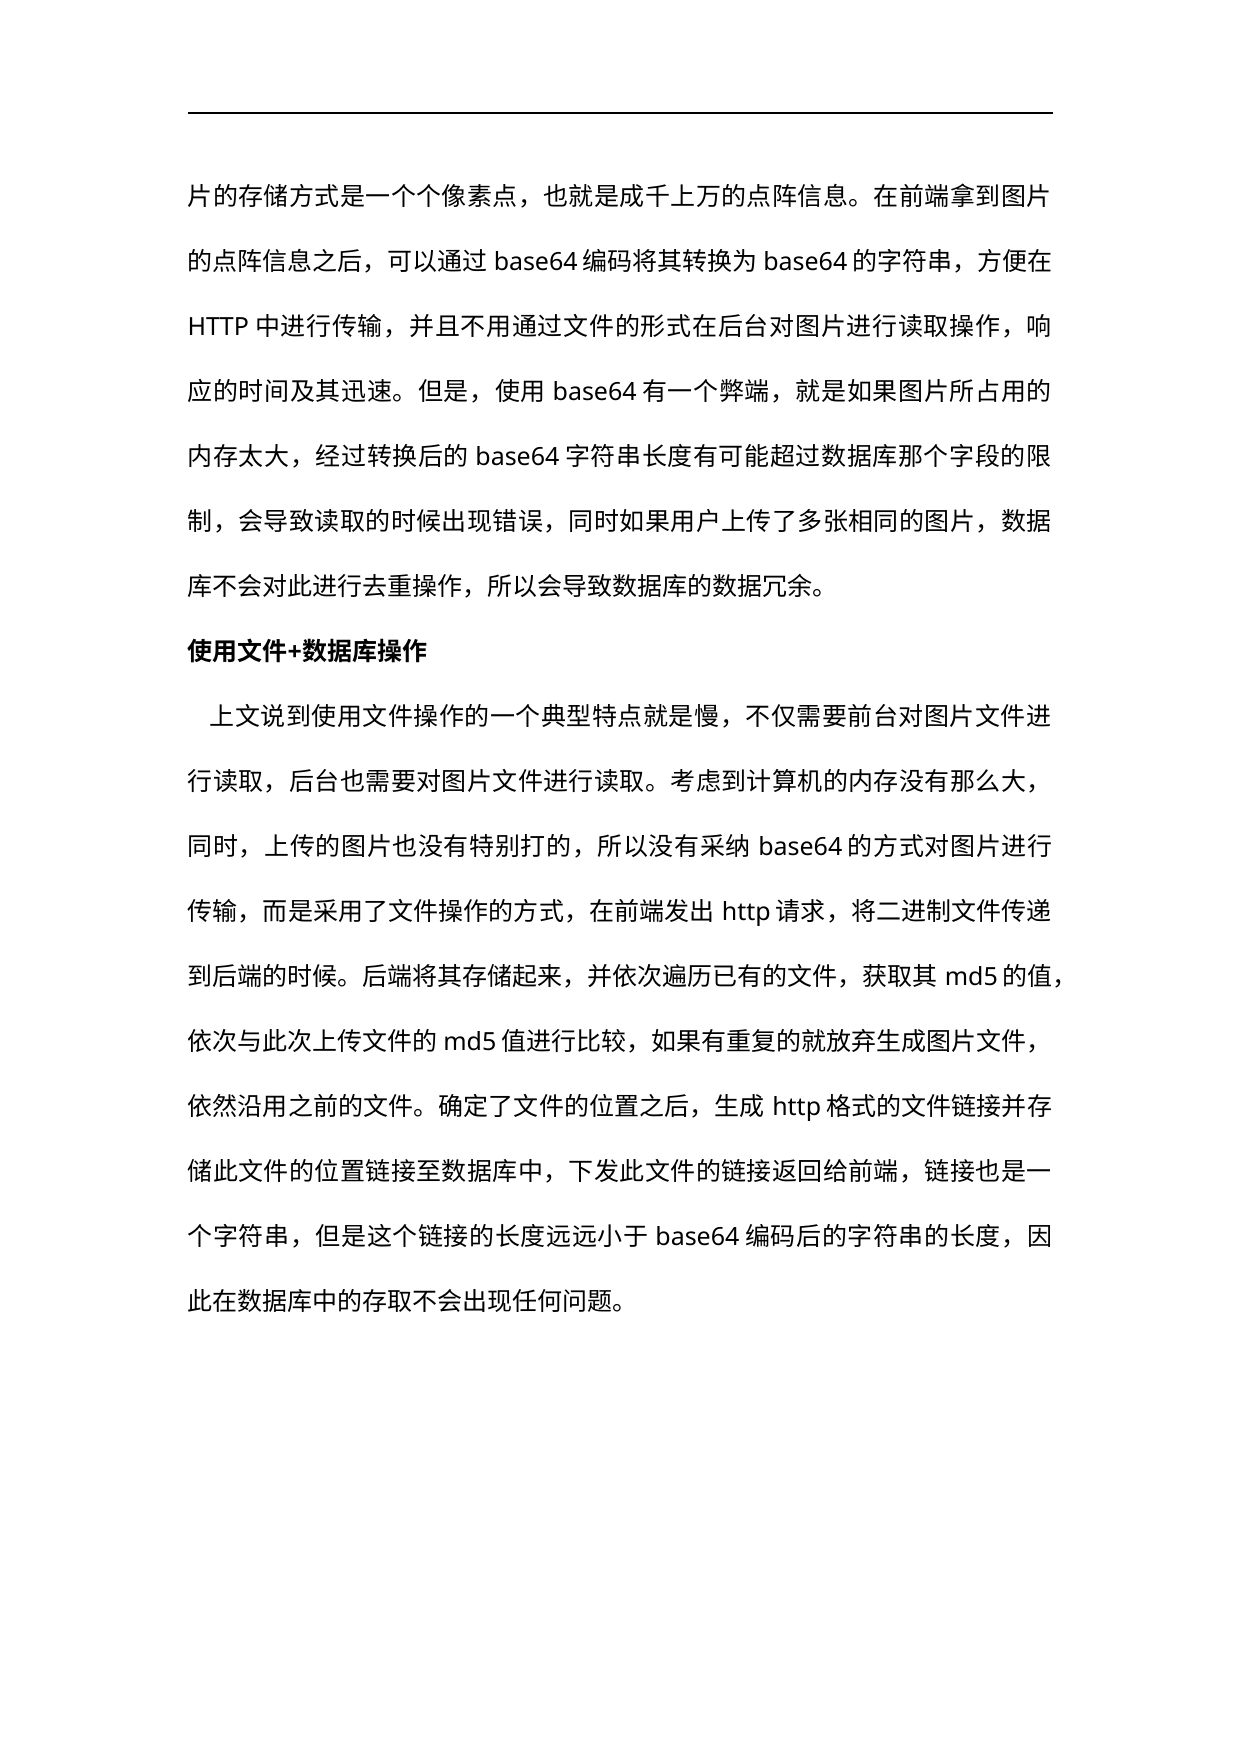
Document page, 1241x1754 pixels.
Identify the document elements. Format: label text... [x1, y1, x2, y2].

text 使用文件+数据库操作 [187, 617, 1053, 682]
text 上文说到使用文件操作的一个典型特点就是慢，不仅需要前台对图片文件进行读取，后台也需要对图片文件进行读取。考虑到计算机的内存没有那么大，同时，上传的图片也没有特别打的，所以没有采纳base64的方式对图片进行传输，而是采用了文件操作的方式，在前端发出http请求，将二进制文件传递到后端的时候。后端将其存储起来，并依次遍历已有的文件，获取其md5的值，依次与此次上传文件的md5值进行比较，如果有重复的就放弃生成图片文件，依然沿用之前的文件。确定了文件的位置之后，生成http格式的文件链接并存储此文件的位置链接至数据库中，下发此文件的链接返回给前端，链接也是一个字符串，但是这个链接的长度远远小于base64编码后的字符串的长度，因此在数据库中的存取不会出现任何问题。 [187, 682, 1053, 1332]
